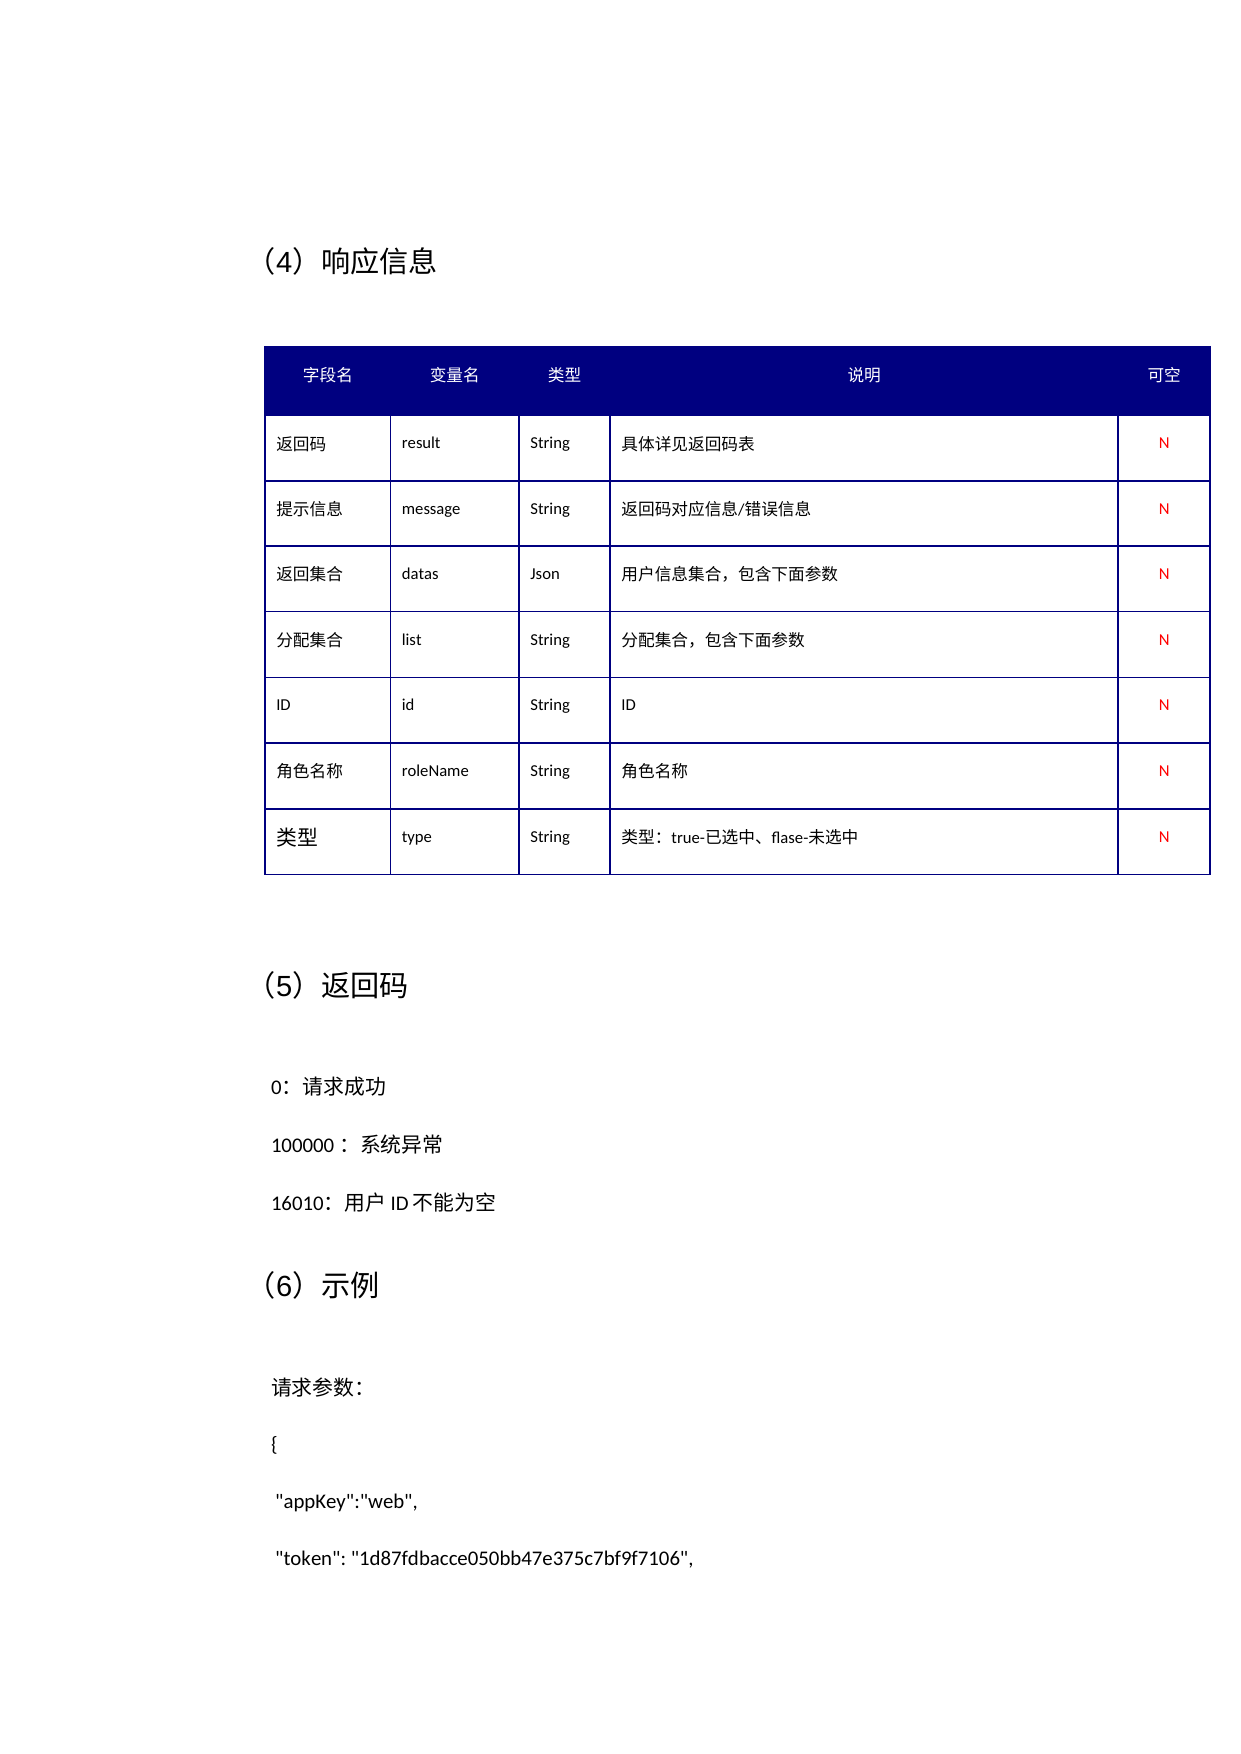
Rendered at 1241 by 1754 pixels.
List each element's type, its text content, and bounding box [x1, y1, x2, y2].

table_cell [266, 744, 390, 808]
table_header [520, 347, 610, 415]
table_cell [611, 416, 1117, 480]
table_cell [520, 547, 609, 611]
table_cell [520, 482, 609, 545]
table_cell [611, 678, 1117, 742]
subtitle 返回码 [205, 951, 1053, 1016]
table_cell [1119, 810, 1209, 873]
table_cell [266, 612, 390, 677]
subtitle 响应信息 [205, 227, 1053, 292]
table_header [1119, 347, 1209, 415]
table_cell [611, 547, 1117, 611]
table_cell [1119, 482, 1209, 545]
text 16010：用户ID不能为空 [271, 1185, 1053, 1217]
text "token": "1d87fdbacce050bb47e375c7bf9f7106", [271, 1542, 1053, 1574]
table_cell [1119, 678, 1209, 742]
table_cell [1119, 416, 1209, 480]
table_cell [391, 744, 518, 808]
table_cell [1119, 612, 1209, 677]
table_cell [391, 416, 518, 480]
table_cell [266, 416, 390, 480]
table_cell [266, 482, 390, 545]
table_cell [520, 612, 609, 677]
text 请求参数： [271, 1369, 1053, 1402]
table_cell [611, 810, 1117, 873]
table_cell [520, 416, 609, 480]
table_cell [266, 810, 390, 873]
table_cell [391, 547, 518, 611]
text { [271, 1427, 1053, 1460]
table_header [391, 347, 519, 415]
text 0：请求成功 [271, 1069, 1053, 1102]
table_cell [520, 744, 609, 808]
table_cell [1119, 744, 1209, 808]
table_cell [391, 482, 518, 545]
text "appKey":"web", [271, 1484, 1053, 1517]
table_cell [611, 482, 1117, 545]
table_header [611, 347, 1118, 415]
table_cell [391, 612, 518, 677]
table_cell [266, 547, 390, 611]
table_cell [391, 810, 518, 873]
subtitle 示例 [205, 1251, 1053, 1316]
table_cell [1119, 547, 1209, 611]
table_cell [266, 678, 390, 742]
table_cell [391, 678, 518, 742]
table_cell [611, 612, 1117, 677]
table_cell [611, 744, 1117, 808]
text 100000 ：系统异常 [271, 1127, 1053, 1160]
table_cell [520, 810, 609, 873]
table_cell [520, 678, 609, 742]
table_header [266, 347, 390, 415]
